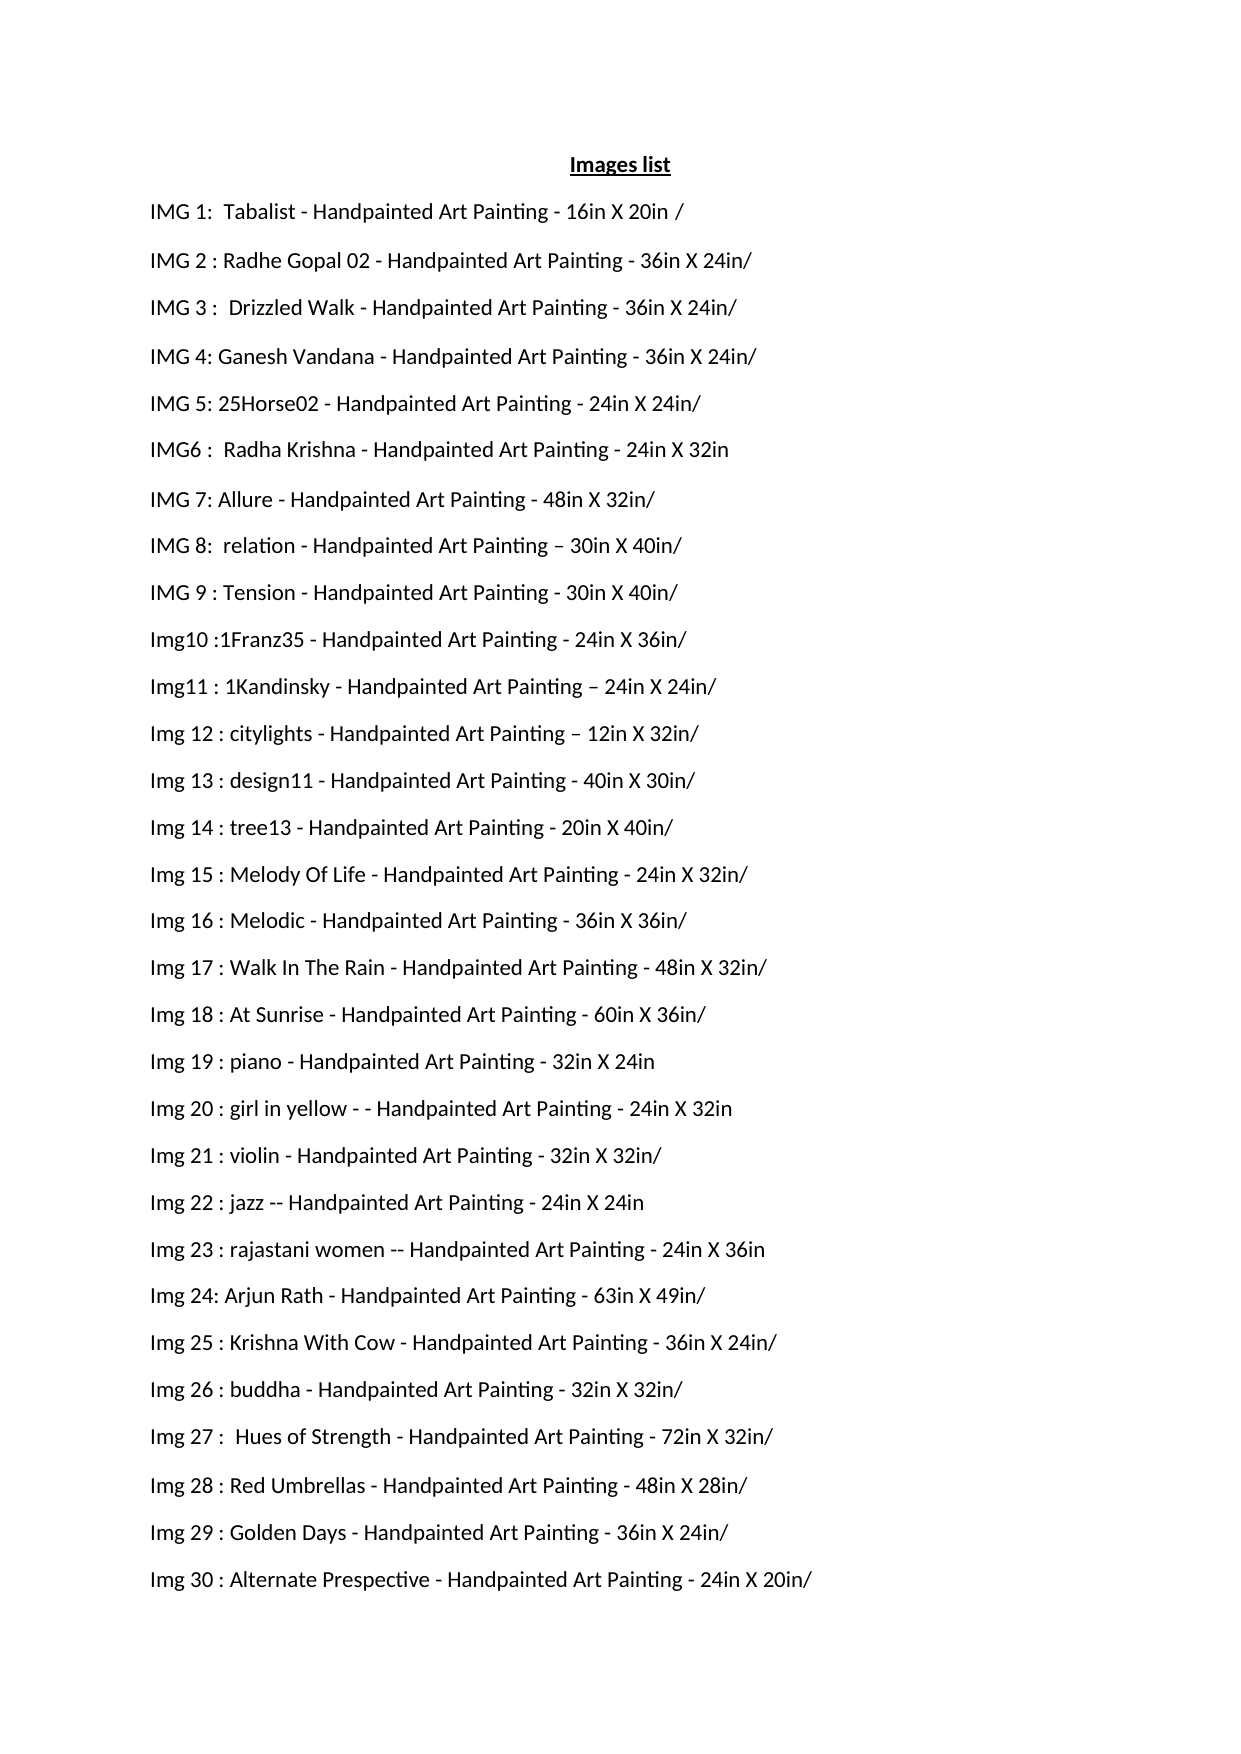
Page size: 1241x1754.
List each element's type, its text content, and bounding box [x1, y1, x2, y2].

text Img 28 : Red Umbrellas - Handpainted Art Painting - 48in X 28in/ [150, 1471, 1090, 1499]
text IMG 1: Tabalist - Handpainted Art Painting - 16in X 20in / [150, 197, 1090, 225]
text Img 22 : jazz -- Handpainted Art Painting - 24in X 24in [150, 1188, 1090, 1216]
text IMG 2 : Radhe Gopal 02 - Handpainted Art Painting - 36in X 24in/ [150, 246, 1090, 274]
text IMG 3 : Drizzled Walk - Handpainted Art Painting - 36in X 24in/ [150, 293, 1090, 321]
text Img10 :1Franz35 - Handpainted Art Painting - 24in X 36in/ [150, 625, 1090, 653]
text Img 18 : At Sunrise - Handpainted Art Painting - 60in X 36in/ [150, 1000, 1090, 1028]
text Img 24: Arjun Rath - Handpainted Art Painting - 63in X 49in/ [150, 1282, 1090, 1309]
text IMG 8: relation - Handpainted Art Painting – 30in X 40in/ [150, 532, 1090, 559]
text Img11 : 1Kandinsky - Handpainted Art Painting – 24in X 24in/ [150, 672, 1090, 700]
text IMG 5: 25Horse02 - Handpainted Art Painting - 24in X 24in/ [150, 389, 1090, 417]
text Img 26 : buddha - Handpainted Art Painting - 32in X 32in/ [150, 1375, 1090, 1403]
text IMG 9 : Tension - Handpainted Art Painting - 30in X 40in/ [150, 578, 1090, 606]
text Img 23 : rajastani women -- Handpainted Art Painting - 24in X 36in [150, 1235, 1090, 1263]
text Img 19 : piano - Handpainted Art Painting - 32in X 24in [150, 1047, 1090, 1075]
text IMG 4: Ganesh Vandana - Handpainted Art Painting - 36in X 24in/ [150, 342, 1090, 370]
text Img 15 : Melody Of Life - Handpainted Art Painting - 24in X 32in/ [150, 860, 1090, 888]
text IMG 7: Allure - Handpainted Art Painting - 48in X 32in/ [150, 485, 1090, 513]
text Img 25 : Krishna With Cow - Handpainted Art Painting - 36in X 24in/ [150, 1328, 1090, 1356]
text Img 13 : design11 - Handpainted Art Painting - 40in X 30in/ [150, 766, 1090, 794]
text Img 20 : girl in yellow - - Handpainted Art Painting - 24in X 32in [150, 1094, 1090, 1122]
text Img 30 : Alternate Prespective - Handpainted Art Painting - 24in X 20in/ [150, 1565, 1090, 1593]
text IMG6 : Radha Krishna - Handpainted Art Painting - 24in X 32in [150, 436, 1090, 464]
text Img 17 : Walk In The Rain - Handpainted Art Painting - 48in X 32in/ [150, 953, 1090, 981]
text Img 21 : violin - Handpainted Art Painting - 32in X 32in/ [150, 1141, 1090, 1169]
text Img 29 : Golden Days - Handpainted Art Painting - 36in X 24in/ [150, 1518, 1090, 1546]
text Img 27 : Hues of Strength - Handpainted Art Painting - 72in X 32in/ [150, 1422, 1090, 1450]
text Img 12 : citylights - Handpainted Art Painting – 12in X 32in/ [150, 719, 1090, 747]
text Img 14 : tree13 - Handpainted Art Painting - 20in X 40in/ [150, 813, 1090, 841]
text Img 16 : Melodic - Handpainted Art Painting - 36in X 36in/ [150, 907, 1090, 934]
text Images list [150, 150, 1090, 178]
